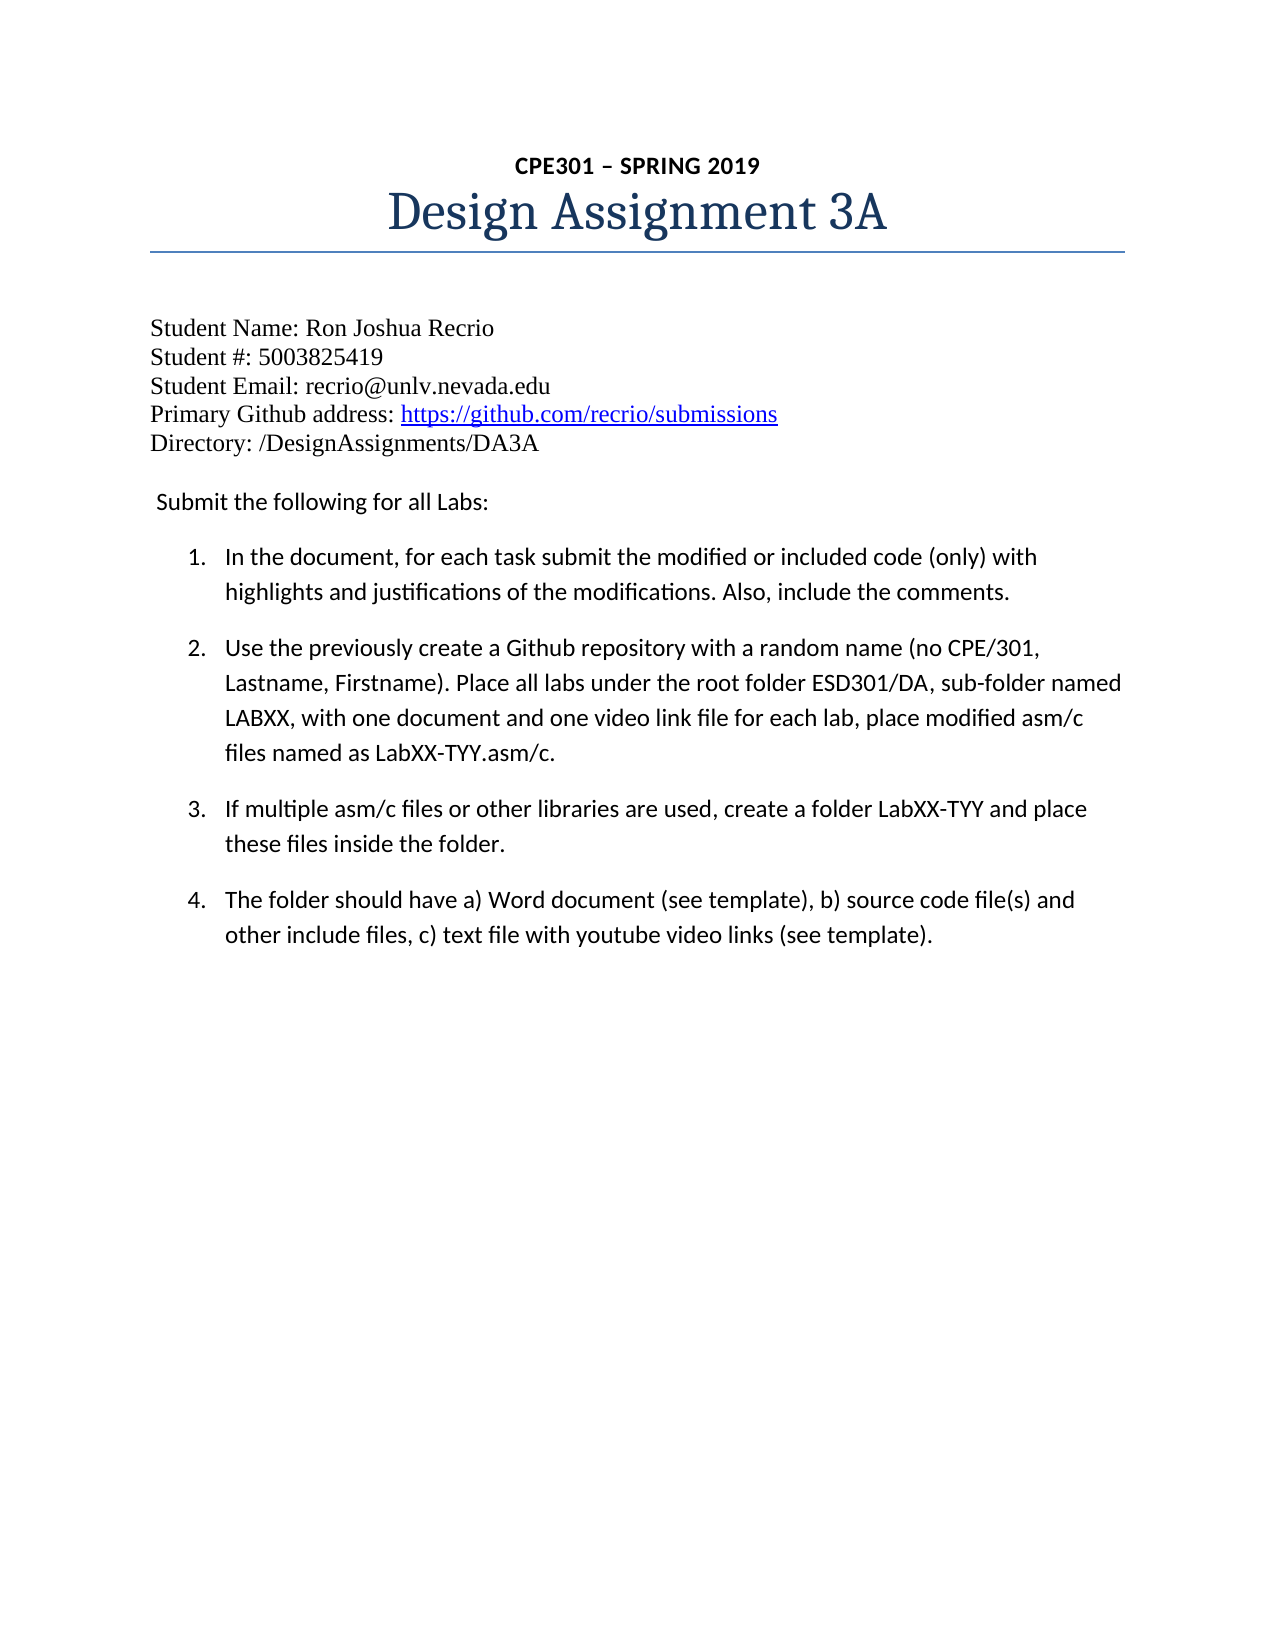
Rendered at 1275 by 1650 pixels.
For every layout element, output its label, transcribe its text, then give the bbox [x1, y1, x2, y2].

list Use the previously create a Github repository with a random name (no CPE/301, Lastname, Firstname). Place all labs under the root folder ESD301/DA, sub-folder named LABXX, with one document and one video link file for each lab, place modified asm/c files named as LabXX-TYY.asm/c. [187, 632, 1125, 768]
text Directory: /DesignAssignments/DA3A [150, 428, 1125, 457]
list The folder should have a) Word document (see template), b) source code file(s) and other include files, c) text file with youtube video links (see template). [187, 884, 1125, 949]
text CPE301 – SPRING 2019 [150, 150, 1125, 181]
text Student Name: Ron Joshua Recrio [150, 313, 1125, 342]
text Primary Github address: https://github.com/recrio/submissions [150, 399, 1125, 428]
text Student #: 5003825419 [150, 342, 1125, 371]
title Design Assignment 3A [150, 181, 1125, 251]
text Student Email: recrio@unlv.nevada.edu [150, 371, 1125, 399]
list If multiple asm/c files or other libraries are used, create a folder LabXX-TYY and place these files inside the folder. [187, 793, 1125, 859]
text Submit the following for all Labs: [150, 486, 1125, 516]
list In the document, for each task submit the modified or included code (only) with highlights and justifications of the modifications. Also, include the comments. [187, 542, 1125, 607]
